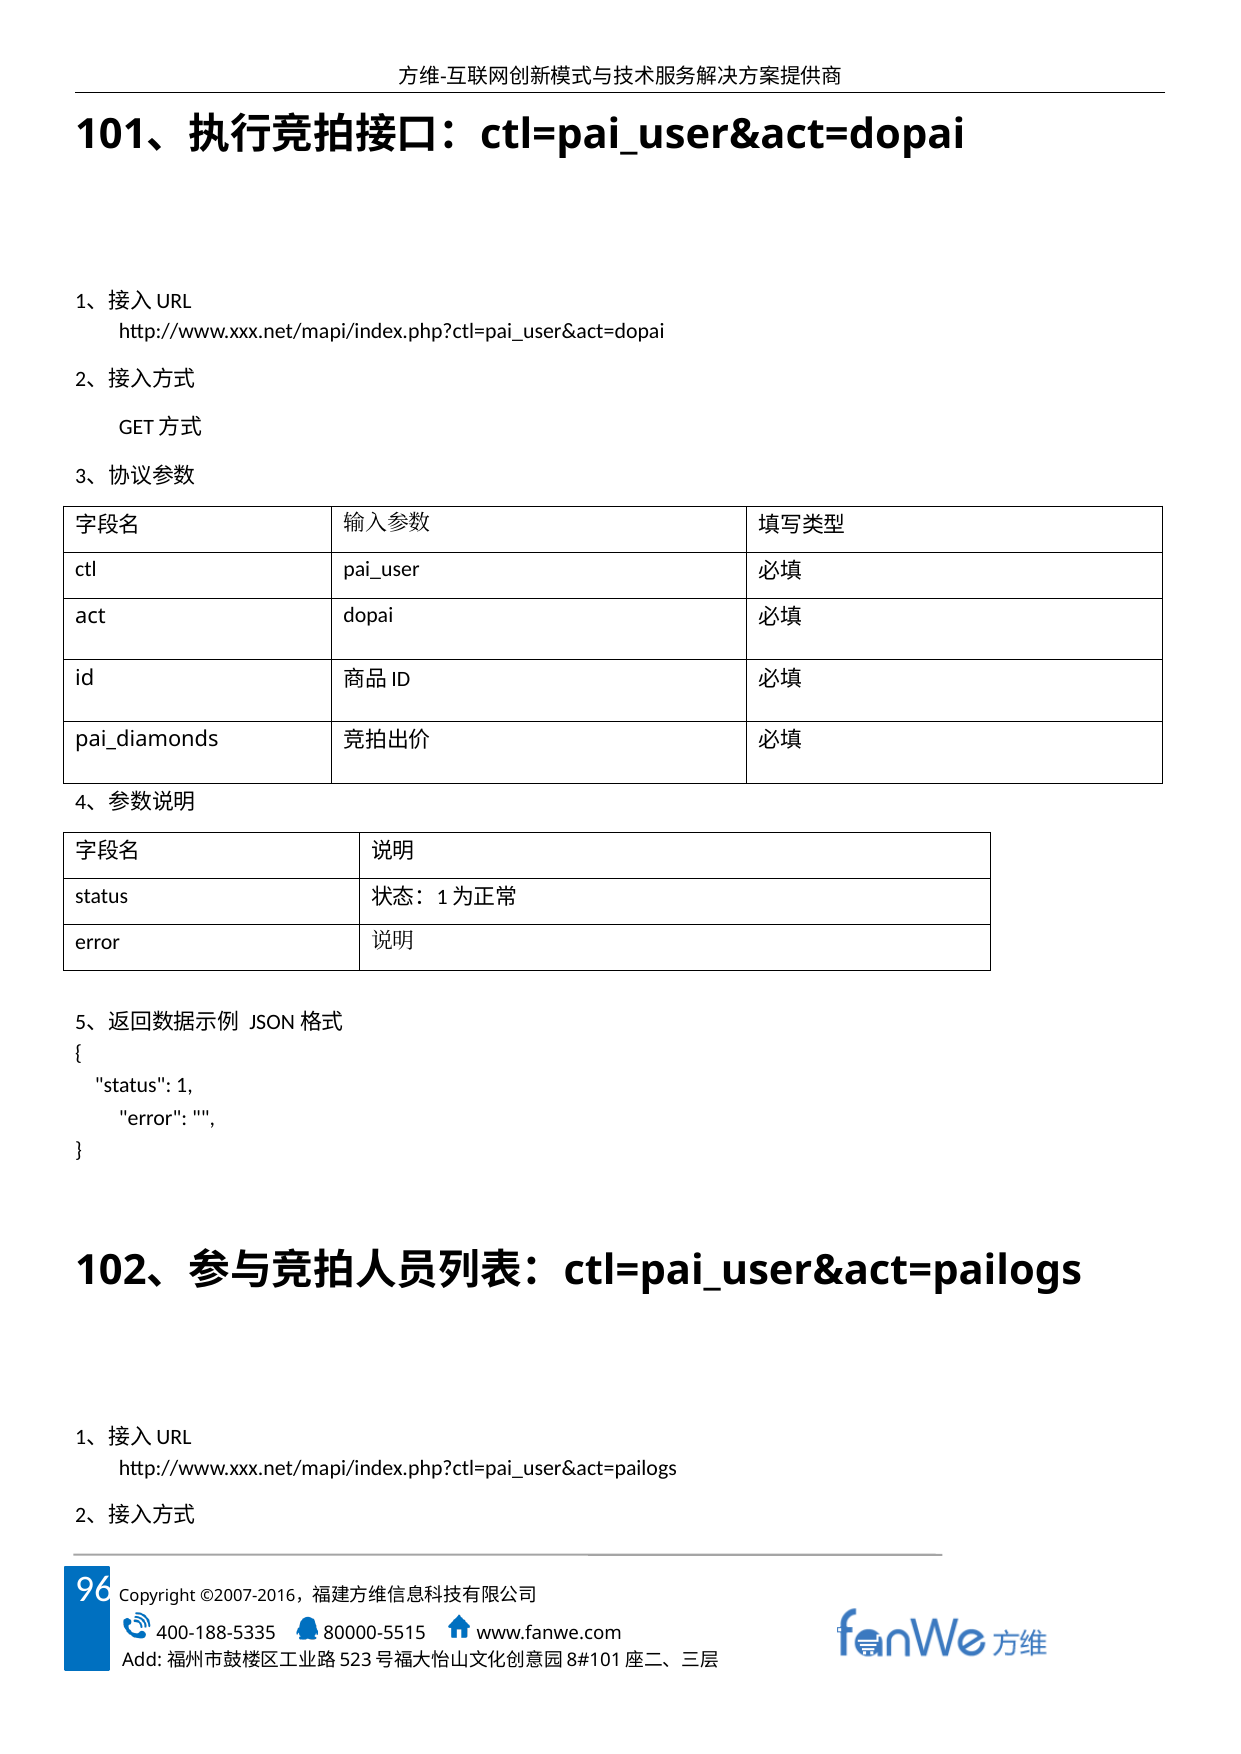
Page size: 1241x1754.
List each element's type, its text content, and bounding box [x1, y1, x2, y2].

text "status": 1, [75, 1068, 1165, 1101]
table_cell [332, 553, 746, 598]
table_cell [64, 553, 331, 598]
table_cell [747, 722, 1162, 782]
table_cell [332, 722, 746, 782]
text 2、接入方式 [75, 361, 1165, 393]
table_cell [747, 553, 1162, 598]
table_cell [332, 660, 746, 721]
text 4、参数说明 [75, 783, 1165, 816]
picture [835, 1603, 1057, 1666]
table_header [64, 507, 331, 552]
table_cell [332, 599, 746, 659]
text http://www.xxx.net/mapi/index.php?ctl=pai_user&act=pailogs [75, 1451, 1165, 1483]
picture [295, 1616, 319, 1640]
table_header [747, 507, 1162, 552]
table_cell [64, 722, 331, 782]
subtitle 执行竞拍接口：ctl=pai_user&act=dopai [75, 98, 1165, 163]
text { [75, 1036, 1165, 1068]
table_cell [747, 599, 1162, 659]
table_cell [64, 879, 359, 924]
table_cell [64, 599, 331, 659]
text 5、返回数据示例 JSON 格式 [75, 1003, 1165, 1036]
text 1、接入URL [75, 1418, 1165, 1451]
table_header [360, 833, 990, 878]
picture [445, 1613, 472, 1640]
text http://www.xxx.net/mapi/index.php?ctl=pai_user&act=dopai [75, 315, 1165, 347]
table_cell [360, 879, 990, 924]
text 1、接入URL [75, 282, 1165, 315]
text 2、接入方式 [75, 1497, 1165, 1529]
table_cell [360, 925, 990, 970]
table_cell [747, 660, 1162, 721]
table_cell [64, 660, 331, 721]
text } [75, 1133, 1165, 1166]
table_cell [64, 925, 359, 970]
text 3、协议参数 [75, 457, 1165, 490]
picture [121, 1610, 152, 1640]
subtitle 参与竞拍人员列表：ctl=pai_user&act=pailogs [75, 1234, 1165, 1299]
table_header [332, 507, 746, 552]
text GET方式 [75, 409, 1165, 441]
text "error": "", [75, 1101, 1165, 1133]
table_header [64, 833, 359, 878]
